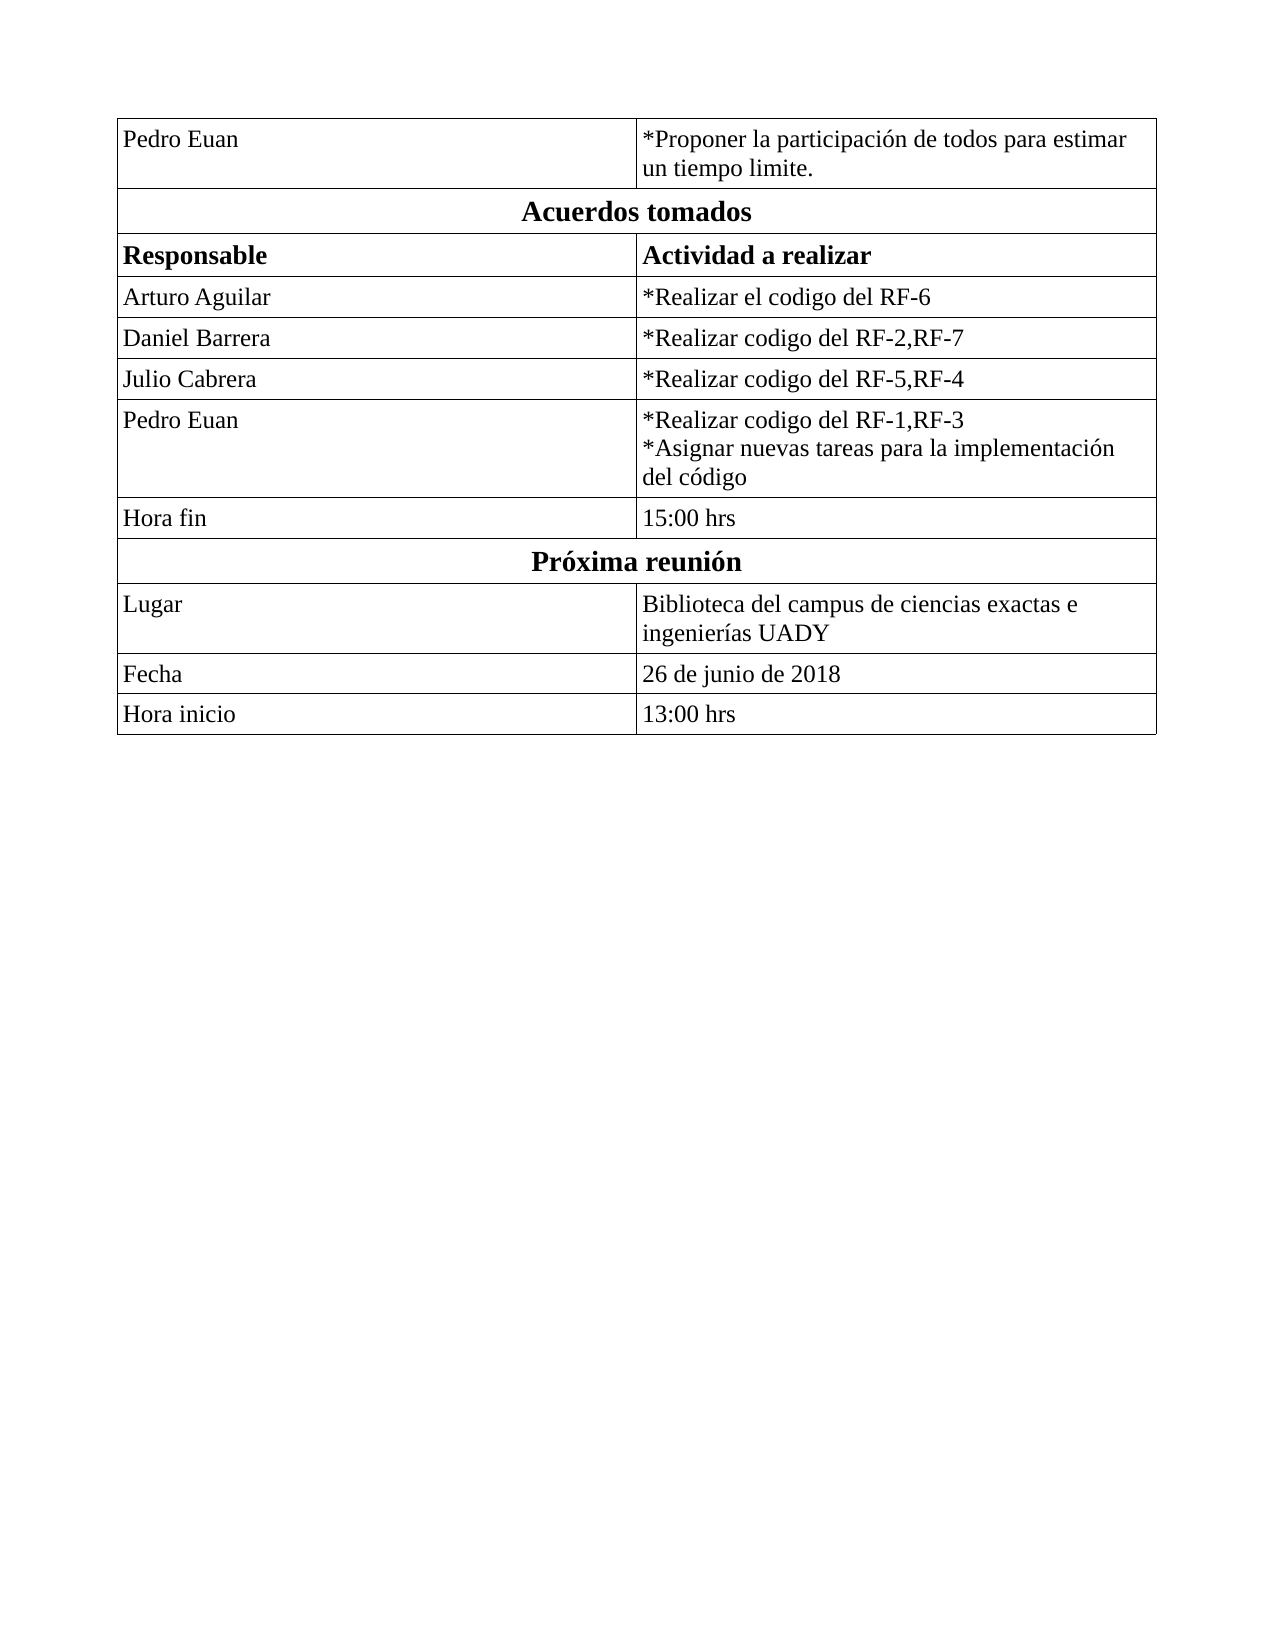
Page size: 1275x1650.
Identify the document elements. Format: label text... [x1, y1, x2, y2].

table_cell Hora fin [118, 498, 636, 537]
table_cell Responsable [118, 234, 636, 276]
table_cell Hora inicio [118, 694, 636, 734]
table_cell Biblioteca del campus de ciencias exactas e ingenierías UADY [637, 584, 1156, 652]
table_cell *Proponer la participación de todos para estimar un tiempo limite. [637, 119, 1156, 188]
table_cell *Realizar el codigo del RF-6 [637, 277, 1156, 317]
table_cell *Realizar codigo del RF-5,RF-4 [637, 359, 1156, 398]
table_cell Actividad a realizar [637, 234, 1156, 276]
table_cell Pedro Euan [118, 119, 636, 188]
table_cell 26 de junio de 2018 [637, 654, 1156, 693]
table_cell Acuerdos tomados [118, 189, 1156, 233]
table_cell *Realizar codigo del RF-2,RF-7 [637, 318, 1156, 358]
table_cell *Realizar codigo del RF-1,RF-3 *Asignar nuevas tareas para la implementación del código [637, 400, 1156, 497]
table_cell Daniel Barrera [118, 318, 636, 358]
table_cell 15:00 hrs [637, 498, 1156, 537]
table_cell Próxima reunión [118, 539, 1156, 583]
table_cell 13:00 hrs [637, 694, 1156, 734]
table_cell Julio Cabrera [118, 359, 636, 398]
table_cell Lugar [118, 584, 636, 652]
table_cell Fecha [118, 654, 636, 693]
table_cell Pedro Euan [118, 400, 636, 497]
table_cell Arturo Aguilar [118, 277, 636, 317]
